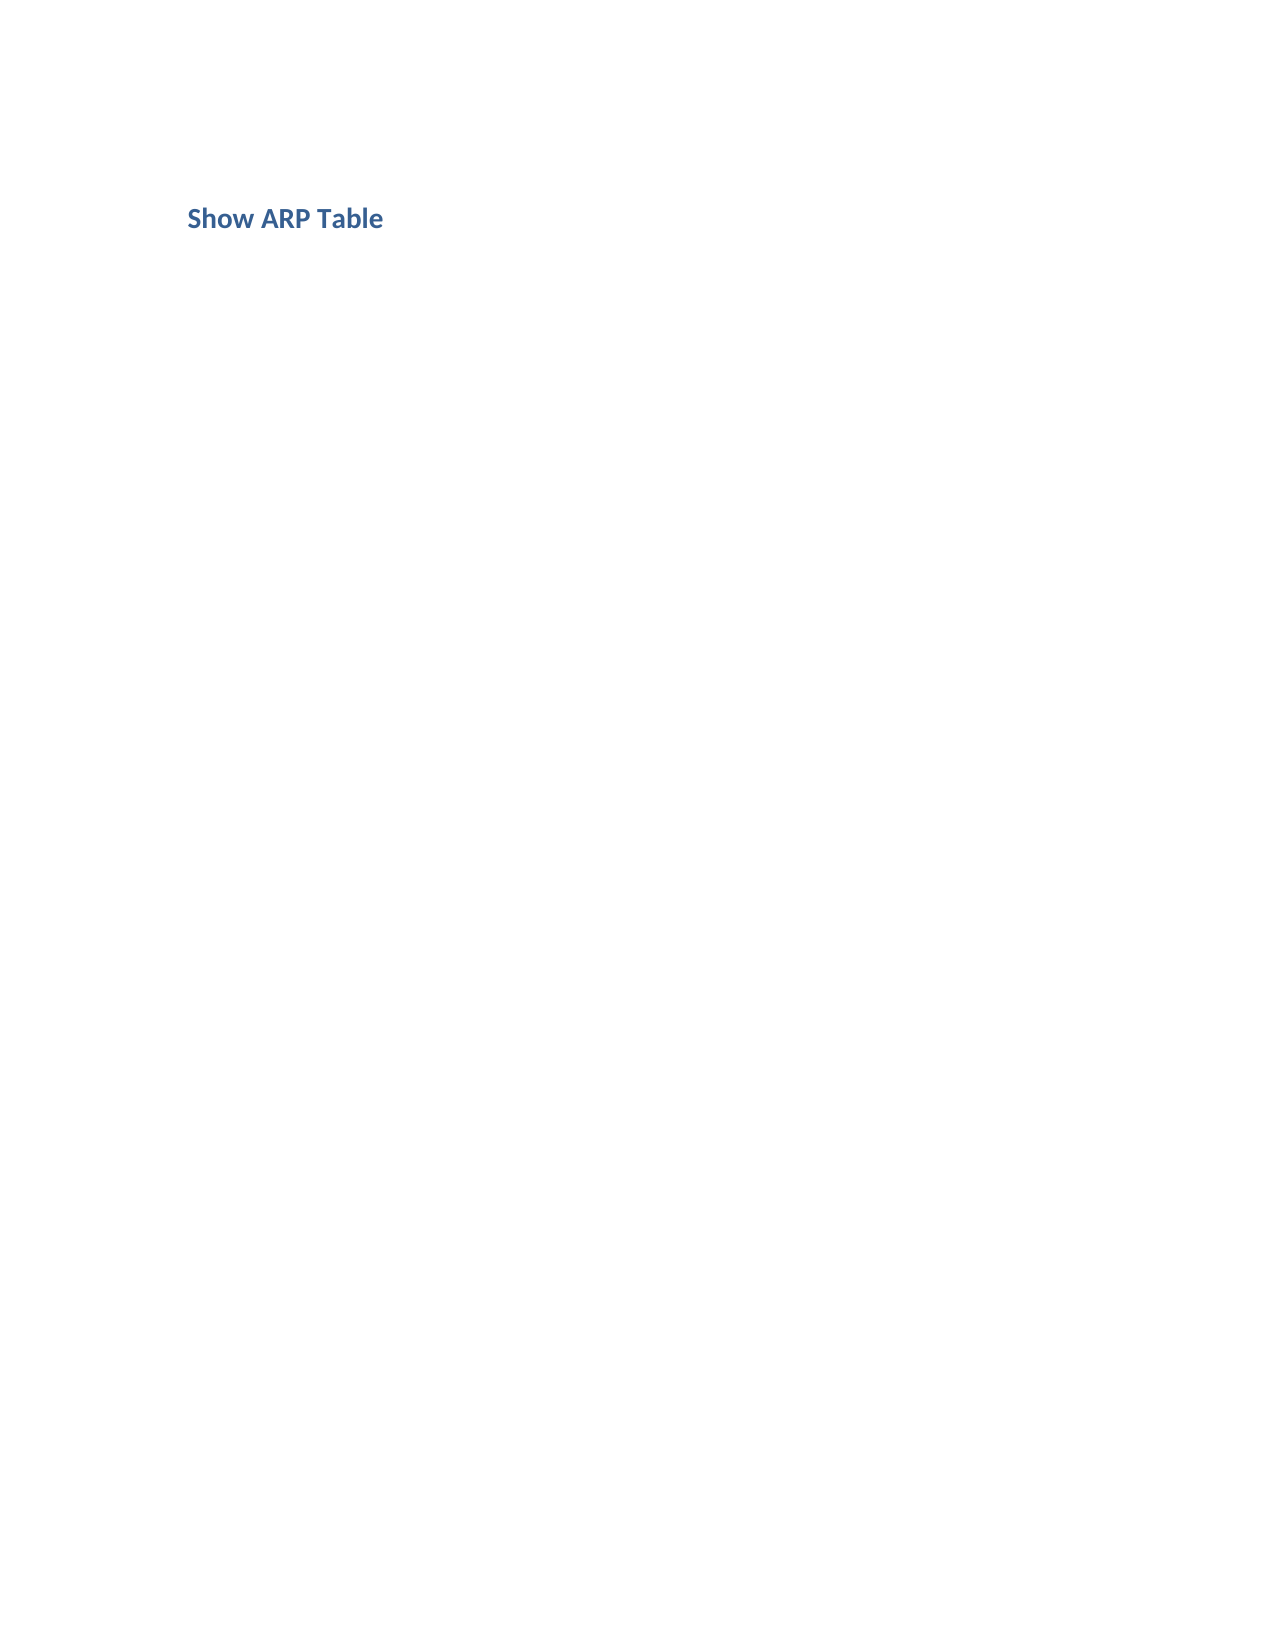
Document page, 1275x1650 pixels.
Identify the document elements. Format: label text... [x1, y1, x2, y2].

subtitle Show ARP Table [187, 200, 1087, 236]
